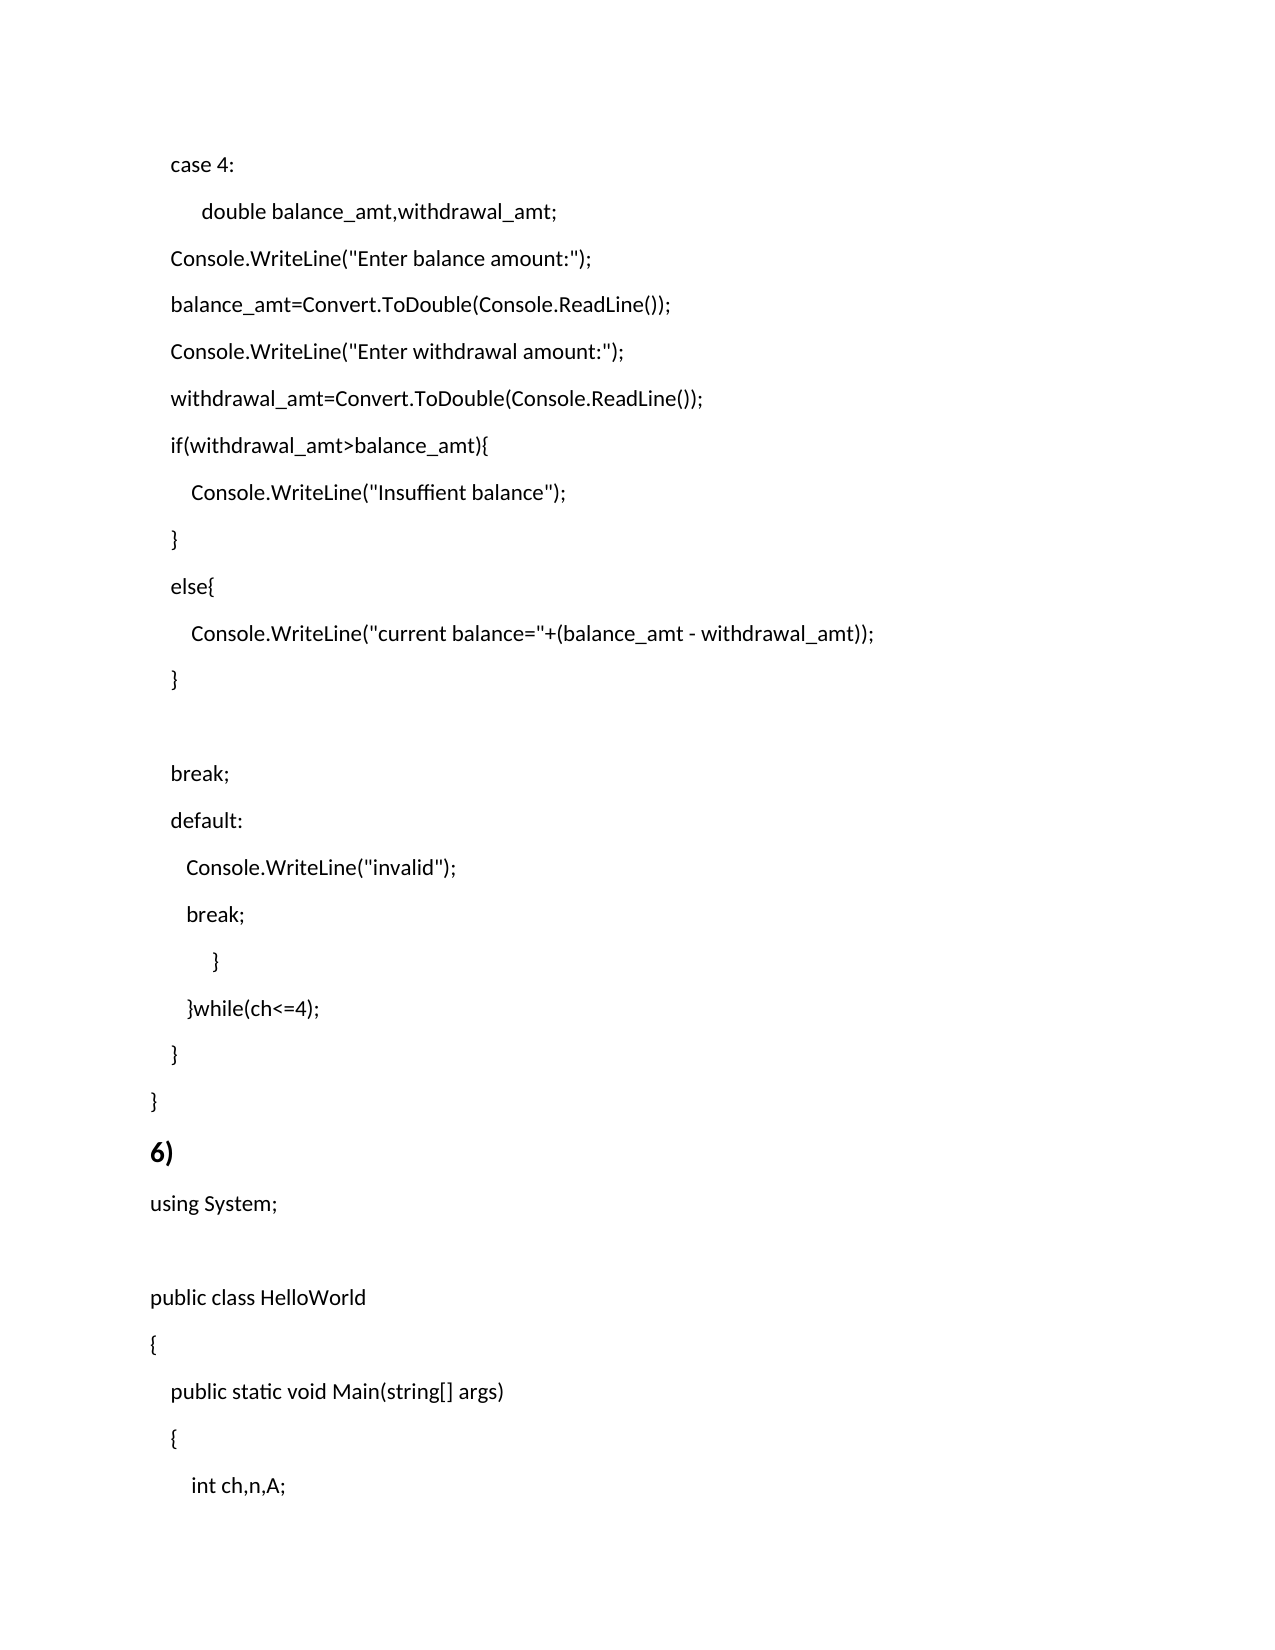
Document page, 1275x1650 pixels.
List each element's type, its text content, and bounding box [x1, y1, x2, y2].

text } [150, 666, 1125, 694]
text } [150, 1041, 1125, 1069]
text public class HelloWorld [150, 1283, 1125, 1311]
text case 4: [150, 150, 1125, 178]
text withdrawal_amt=Convert.ToDouble(Console.ReadLine()); [150, 384, 1125, 412]
text Console.WriteLine("Enter withdrawal amount:"); [150, 337, 1125, 366]
text } [150, 525, 1125, 553]
text } [150, 1087, 1125, 1116]
text 6) [150, 1134, 1125, 1170]
text } [150, 947, 1125, 975]
text int ch,n,A; [150, 1471, 1125, 1499]
text break; [150, 900, 1125, 928]
text break; [150, 759, 1125, 787]
text public static void Main(string[] args) [150, 1377, 1125, 1405]
text Console.WriteLine("Enter balance amount:"); [150, 244, 1125, 272]
text balance_amt=Convert.ToDouble(Console.ReadLine()); [150, 291, 1125, 319]
text { [150, 1330, 1125, 1358]
text double balance_amt,withdrawal_amt; [150, 197, 1125, 225]
text default: [150, 806, 1125, 834]
text { [150, 1424, 1125, 1452]
text Console.WriteLine("invalid"); [150, 853, 1125, 881]
text Console.WriteLine("Insuffient balance"); [150, 478, 1125, 506]
text if(withdrawal_amt>balance_amt){ [150, 431, 1125, 459]
text using System; [150, 1189, 1125, 1217]
text Console.WriteLine("current balance="+(balance_amt - withdrawal_amt)); [150, 619, 1125, 647]
text else{ [150, 572, 1125, 600]
text }while(ch<=4); [150, 994, 1125, 1022]
